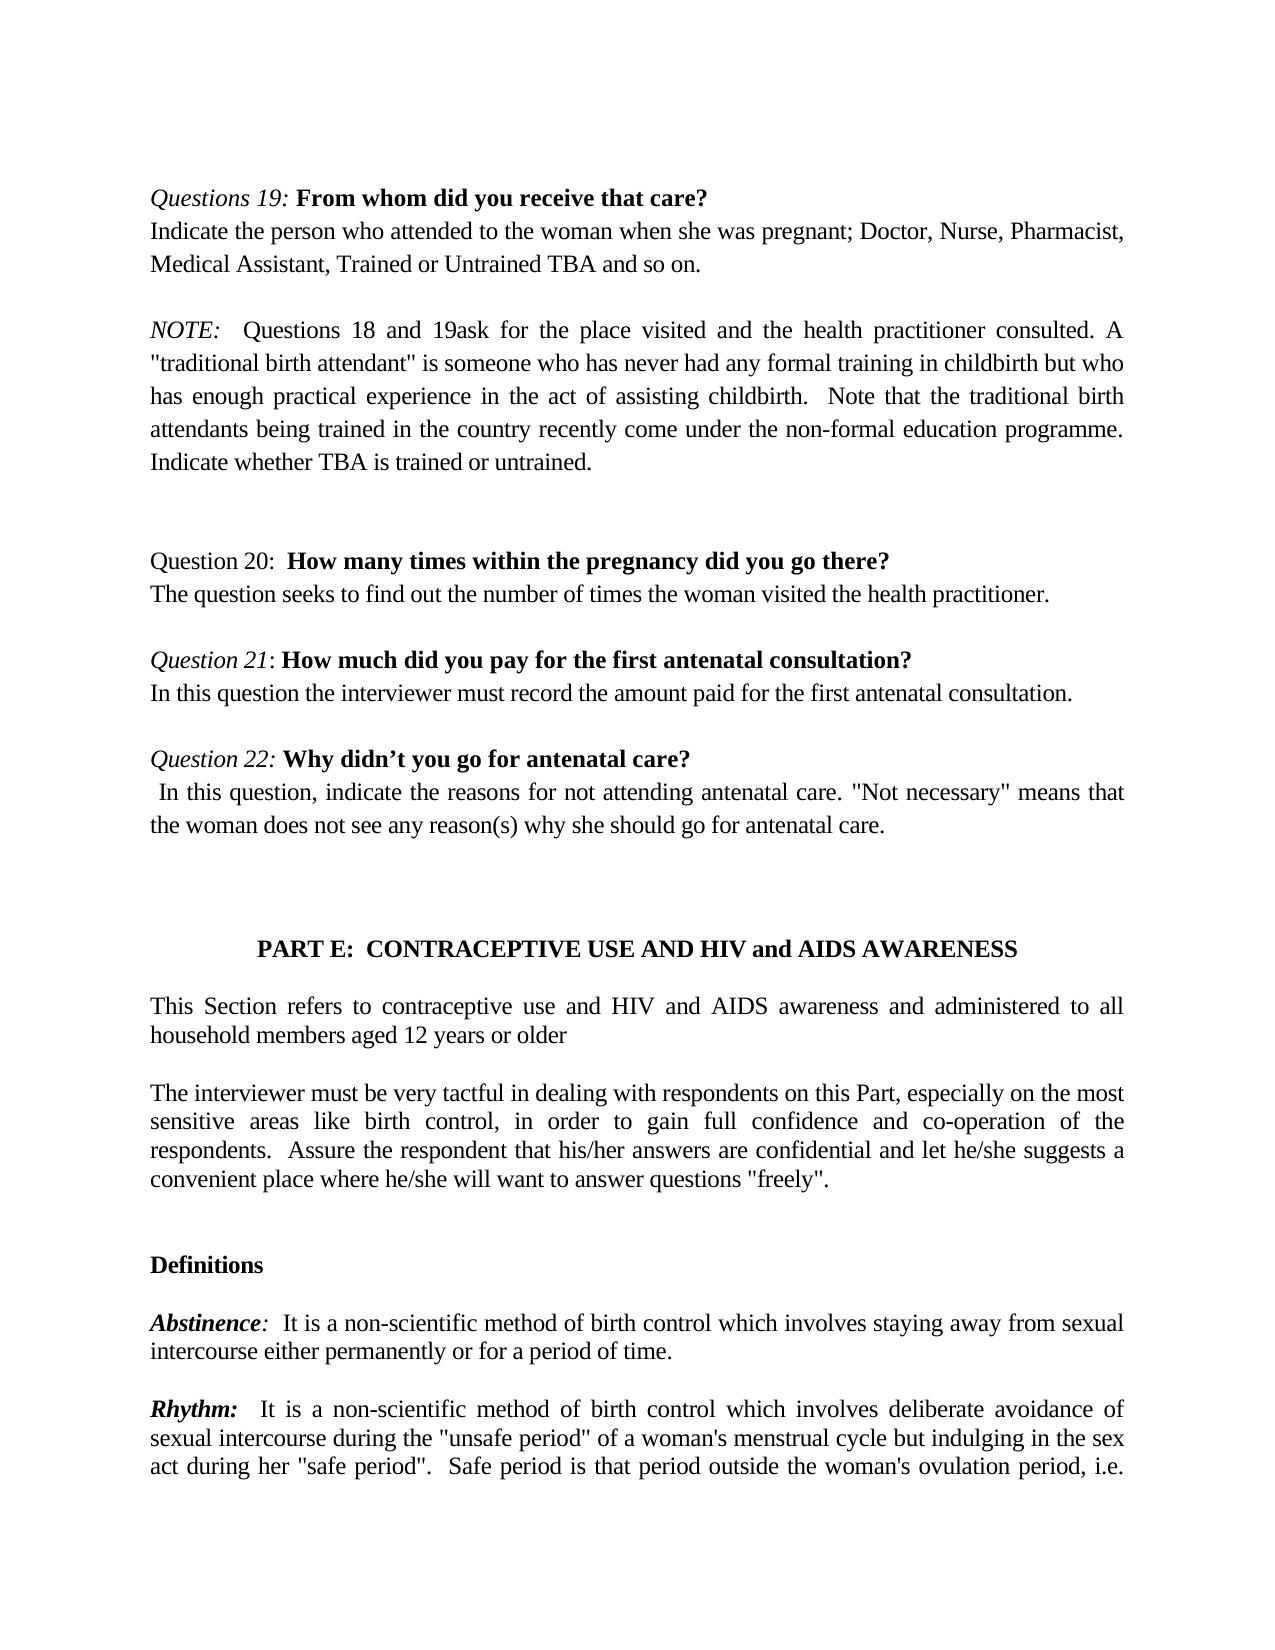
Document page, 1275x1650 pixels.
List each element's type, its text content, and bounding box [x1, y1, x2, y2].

text Abstinence: It is a non-scientific method of birth control which involves staying away from sexual intercourse either permanently or for a period of time. [150, 1308, 1125, 1365]
text Question 22: Why didn’t you go for antenatal care? [150, 744, 1125, 773]
text NOTE: Questions 18 and 19ask for the place visited and the health practitioner consulted. A "traditional birth attendant" is someone who has never had any formal training in childbirth but who has enough practical experience in the act of assisting childbirth. Note that the traditional birth attendants being trained in the country recently come under the non-formal education programme. Indicate whether TBA is trained or untrained. [150, 315, 1125, 476]
text This Section refers to contraceptive use and HIV and AIDS awareness and administered to all household members aged 12 years or older [150, 991, 1125, 1049]
text Indicate the person who attended to the woman when she was pregnant; Doctor, Nurse, Pharmacist, Medical Assistant, Trained or Untrained TBA and so on. [150, 216, 1125, 278]
text Questions 19: From whom did you receive that care? [150, 183, 1125, 212]
text Question 21: How much did you pay for the first antenatal consultation? [150, 645, 1125, 674]
text Question 20: How many times within the pregnancy did you go there? [150, 546, 1125, 575]
text In this question, indicate the reasons for not attending antenatal care. "Not necessary" means that the woman does not see any reason(s) why she should go for antenatal care. [150, 777, 1125, 839]
text The question seeks to find out the number of times the woman visited the health practitioner. [150, 579, 1125, 608]
text Definitions [150, 1250, 1125, 1279]
text In this question the interviewer must record the amount paid for the first antenatal consultation. [150, 678, 1125, 707]
text The interviewer must be very tactful in dealing with respondents on this Part, especially on the most sensitive areas like birth control, in order to gain full confidence and co-operation of the respondents. Assure the respondent that his/her answers are confidential and let he/she suggests a convenient place where he/she will want to answer questions "freely". [150, 1078, 1125, 1193]
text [150, 1394, 1125, 1480]
text PART E: CONTRACEPTIVE USE AND HIV and AIDS AWARENESS [150, 934, 1125, 963]
